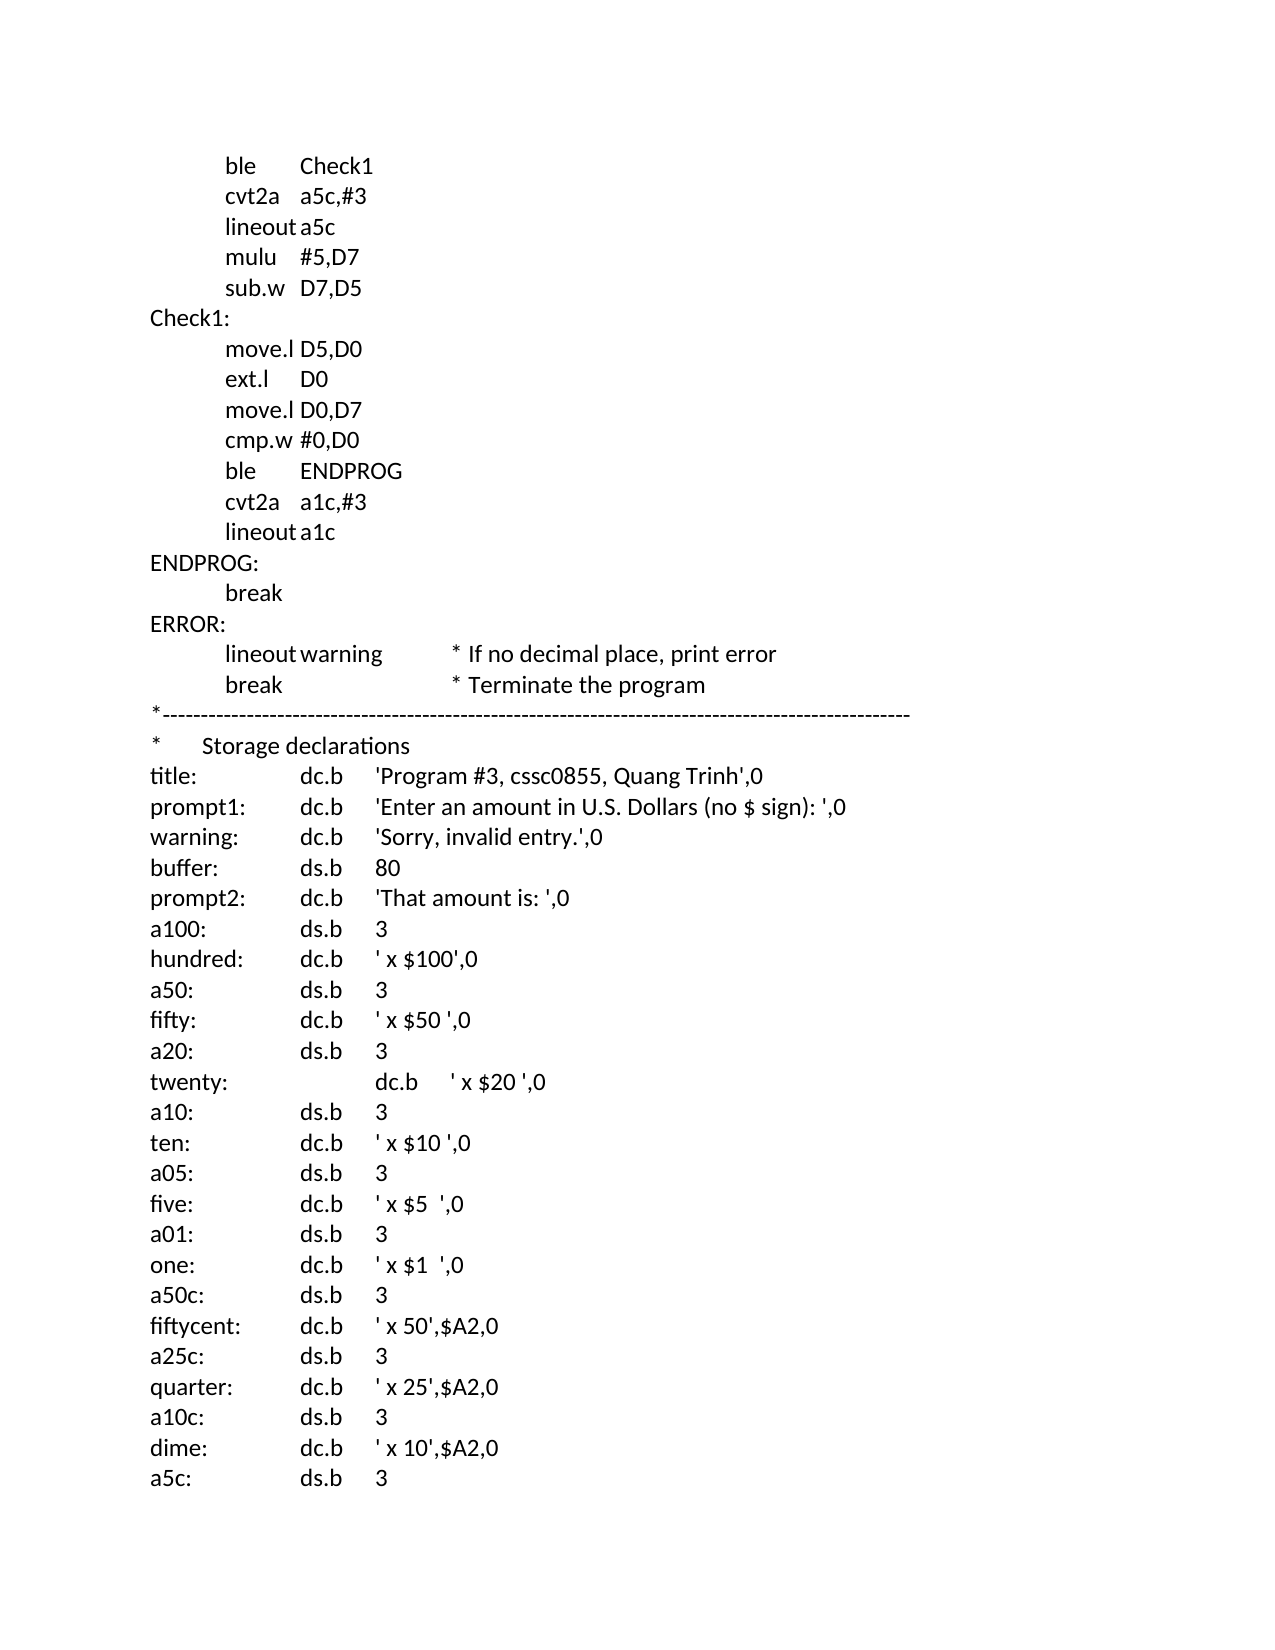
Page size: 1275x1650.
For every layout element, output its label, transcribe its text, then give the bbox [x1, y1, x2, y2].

text a50c: ds.b 3 [150, 1279, 1125, 1310]
text a50: ds.b 3 [150, 974, 1125, 1004]
text quarter: dc.b ' x 25',$A2,0 [150, 1371, 1125, 1401]
text a10: ds.b 3 [150, 1096, 1125, 1127]
text ENDPROG: [150, 547, 1125, 577]
text cmp.w #0,D0 [150, 425, 1125, 455]
text one: dc.b ' x $1 ',0 [150, 1249, 1125, 1279]
text prompt2: dc.b 'That amount is: ',0 [150, 882, 1125, 913]
text Check1: [150, 303, 1125, 333]
text a01: ds.b 3 [150, 1218, 1125, 1249]
text a25c: ds.b 3 [150, 1340, 1125, 1371]
text lineout a1c [150, 516, 1125, 547]
text a05: ds.b 3 [150, 1157, 1125, 1188]
text break [150, 577, 1125, 608]
text buffer: ds.b 80 [150, 852, 1125, 882]
text a100: ds.b 3 [150, 913, 1125, 943]
text cvt2a a5c,#3 [150, 181, 1125, 211]
text fifty: dc.b ' x $50 ',0 [150, 1004, 1125, 1035]
text lineout a5c [150, 211, 1125, 242]
text cvt2a a1c,#3 [150, 486, 1125, 516]
text prompt1: dc.b 'Enter an amount in U.S. Dollars (no $ sign): ',0 [150, 791, 1125, 821]
text break * Terminate the program [150, 669, 1125, 699]
text mulu #5,D7 [150, 242, 1125, 272]
text warning: dc.b 'Sorry, invalid entry.',0 [150, 821, 1125, 852]
text ten: dc.b ' x $10 ',0 [150, 1127, 1125, 1157]
text ext.l D0 [150, 364, 1125, 394]
text a20: ds.b 3 [150, 1035, 1125, 1066]
text a10c: ds.b 3 [150, 1401, 1125, 1432]
text title: dc.b 'Program #3, cssc0855, Quang Trinh',0 [150, 760, 1125, 791]
text five: dc.b ' x $5 ',0 [150, 1188, 1125, 1218]
text * Storage declarations [150, 730, 1125, 760]
text twenty: dc.b ' x $20 ',0 [150, 1066, 1125, 1096]
text ble Check1 [150, 150, 1125, 181]
text a5c: ds.b 3 [150, 1462, 1125, 1493]
text lineout warning * If no decimal place, print error [150, 638, 1125, 669]
text hundred: dc.b ' x $100',0 [150, 943, 1125, 974]
text ble ENDPROG [150, 455, 1125, 486]
text move.l D0,D7 [150, 394, 1125, 425]
text dime: dc.b ' x 10',$A2,0 [150, 1432, 1125, 1462]
text *-------------------------------------------------------------------------------------------------- [150, 699, 1125, 730]
text ERROR: [150, 608, 1125, 638]
text move.l D5,D0 [150, 333, 1125, 364]
text sub.w D7,D5 [150, 272, 1125, 303]
text fiftycent: dc.b ' x 50',$A2,0 [150, 1310, 1125, 1340]
